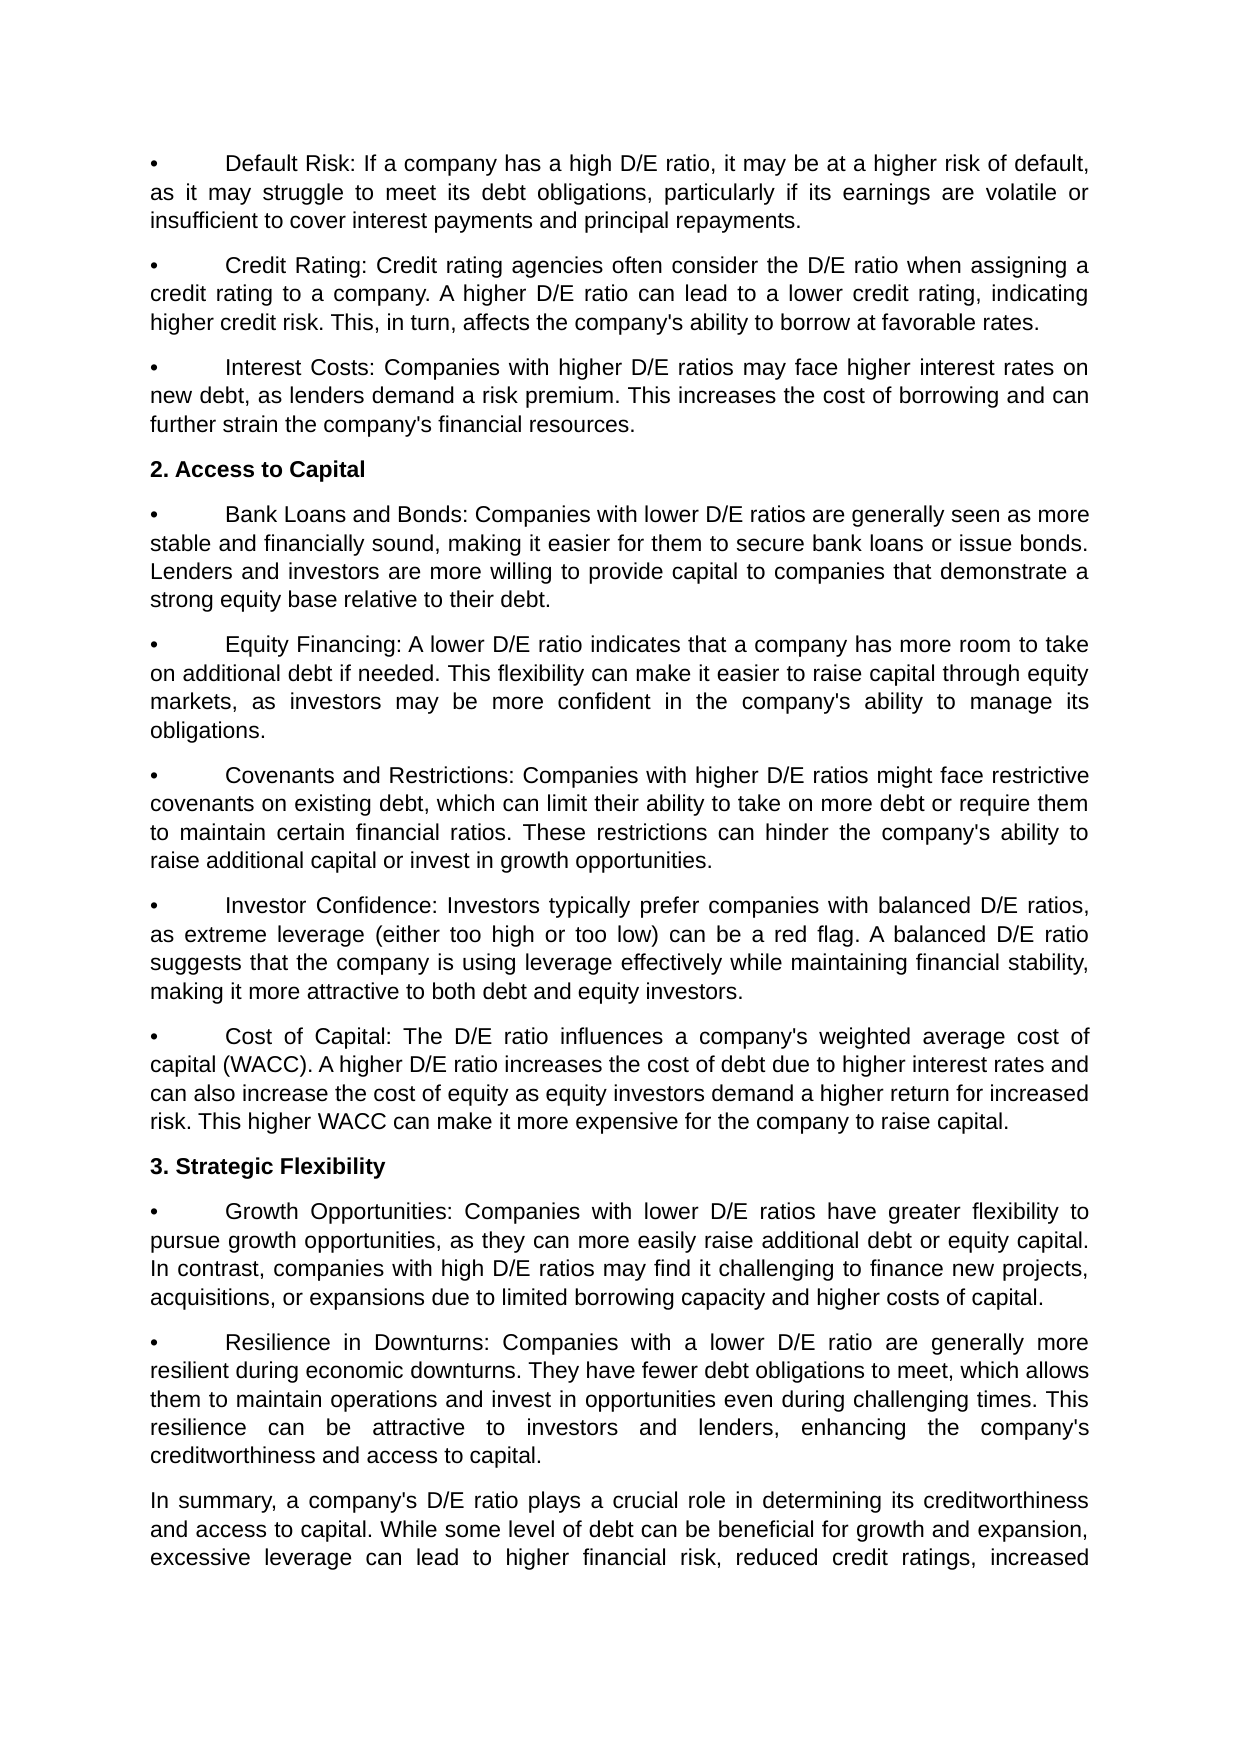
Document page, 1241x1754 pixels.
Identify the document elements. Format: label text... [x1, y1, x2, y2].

text • Covenants and Restrictions: Companies with higher D/E ratios might face restrictive covenants on existing debt, which can limit their ability to take on more debt or require them to maintain certain financial ratios. These restrictions can hinder the company's ability to raise additional capital or invest in growth opportunities. [150, 762, 1090, 873]
text • Cost of Capital: The D/E ratio influences a company's weighted average cost of capital (WACC). A higher D/E ratio increases the cost of debt due to higher interest rates and can also increase the cost of equity as equity investors demand a higher return for increased risk. This higher WACC can make it more expensive for the company to raise capital. [150, 1023, 1090, 1134]
text • Bank Loans and Bonds: Companies with lower D/E ratios are generally seen as more stable and financially sound, making it easier for them to secure bank loans or issue bonds. Lenders and investors are more willing to provide capital to companies that demonstrate a strong equity base relative to their debt. [150, 501, 1090, 613]
text 2. Access to Capital [150, 456, 1090, 482]
text • Investor Confidence: Investors typically prefer companies with balanced D/E ratios, as extreme leverage (either too high or too low) can be a red flag. A balanced D/E ratio suggests that the company is using leverage effectively while maintaining financial stability, making it more attractive to both debt and equity investors. [150, 892, 1090, 1004]
text 3. Strategic Flexibility [150, 1153, 1090, 1179]
text • Interest Costs: Companies with higher D/E ratios may face higher interest rates on new debt, as lenders demand a risk premium. This increases the cost of borrowing and can further strain the company's financial resources. [150, 354, 1090, 437]
text • Growth Opportunities: Companies with lower D/E ratios have greater flexibility to pursue growth opportunities, as they can more easily raise additional debt or equity capital. In contrast, companies with high D/E ratios may find it challenging to finance new projects, acquisitions, or expansions due to limited borrowing capacity and higher costs of capital. [150, 1198, 1090, 1310]
text • Default Risk: If a company has a high D/E ratio, it may be at a higher risk of default, as it may struggle to meet its debt obligations, particularly if its earnings are volatile or insufficient to cover interest payments and principal repayments. [150, 150, 1090, 233]
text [150, 1487, 1090, 1571]
text • Credit Rating: Credit rating agencies often consider the D/E ratio when assigning a credit rating to a company. A higher D/E ratio can lead to a lower credit rating, indicating higher credit risk. This, in turn, affects the company's ability to borrow at favorable rates. [150, 252, 1090, 335]
text • Equity Financing: A lower D/E ratio indicates that a company has more room to take on additional debt if needed. This flexibility can make it easier to raise capital through equity markets, as investors may be more confident in the company's ability to manage its obligations. [150, 631, 1090, 743]
text • Resilience in Downturns: Companies with a lower D/E ratio are generally more resilient during economic downturns. They have fewer debt obligations to meet, which allows them to maintain operations and invest in opportunities even during challenging times. This resilience can be attractive to investors and lenders, enhancing the company's creditworthiness and access to capital. [150, 1329, 1090, 1469]
